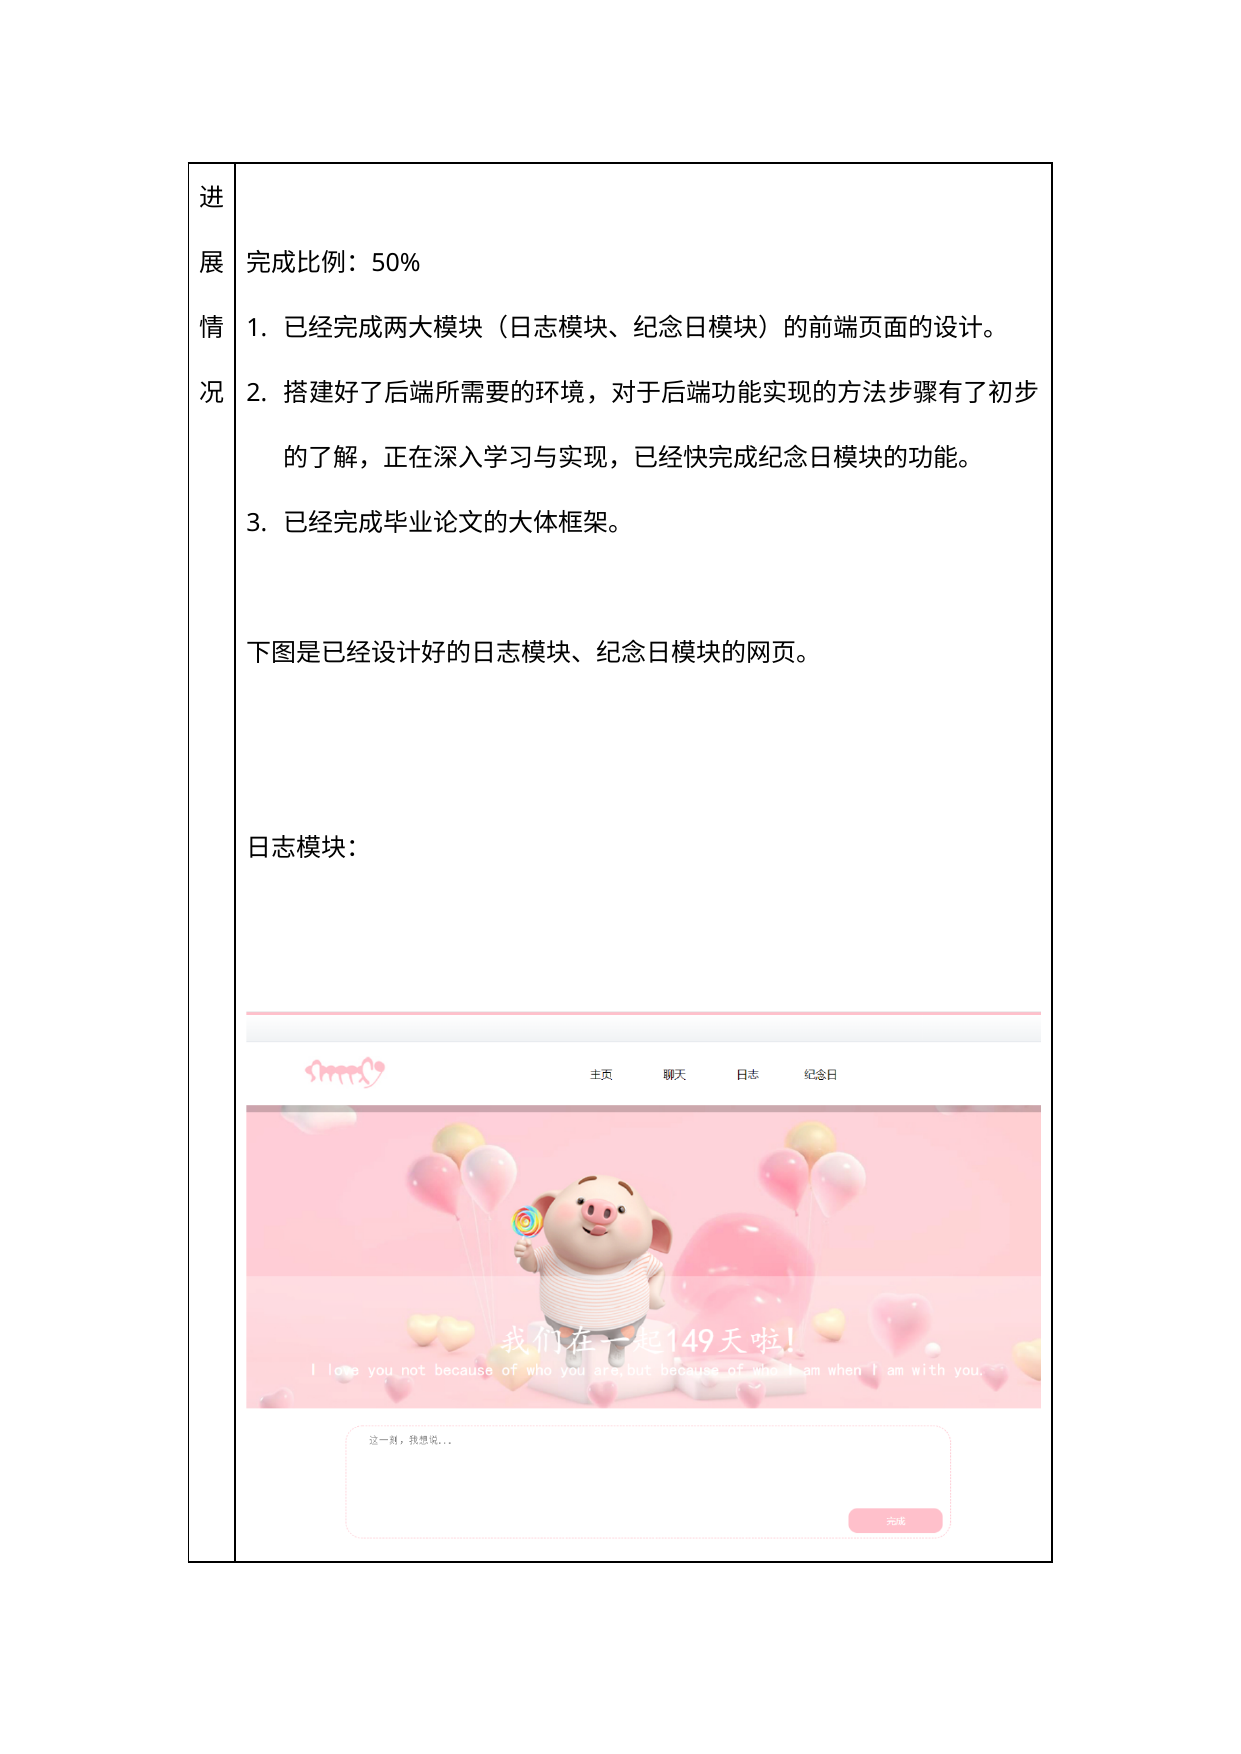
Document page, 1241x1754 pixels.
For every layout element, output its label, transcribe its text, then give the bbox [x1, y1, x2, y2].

table_cell 进展情况 [189, 164, 234, 1561]
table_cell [236, 164, 1051, 1561]
picture [246, 1008, 1041, 1555]
